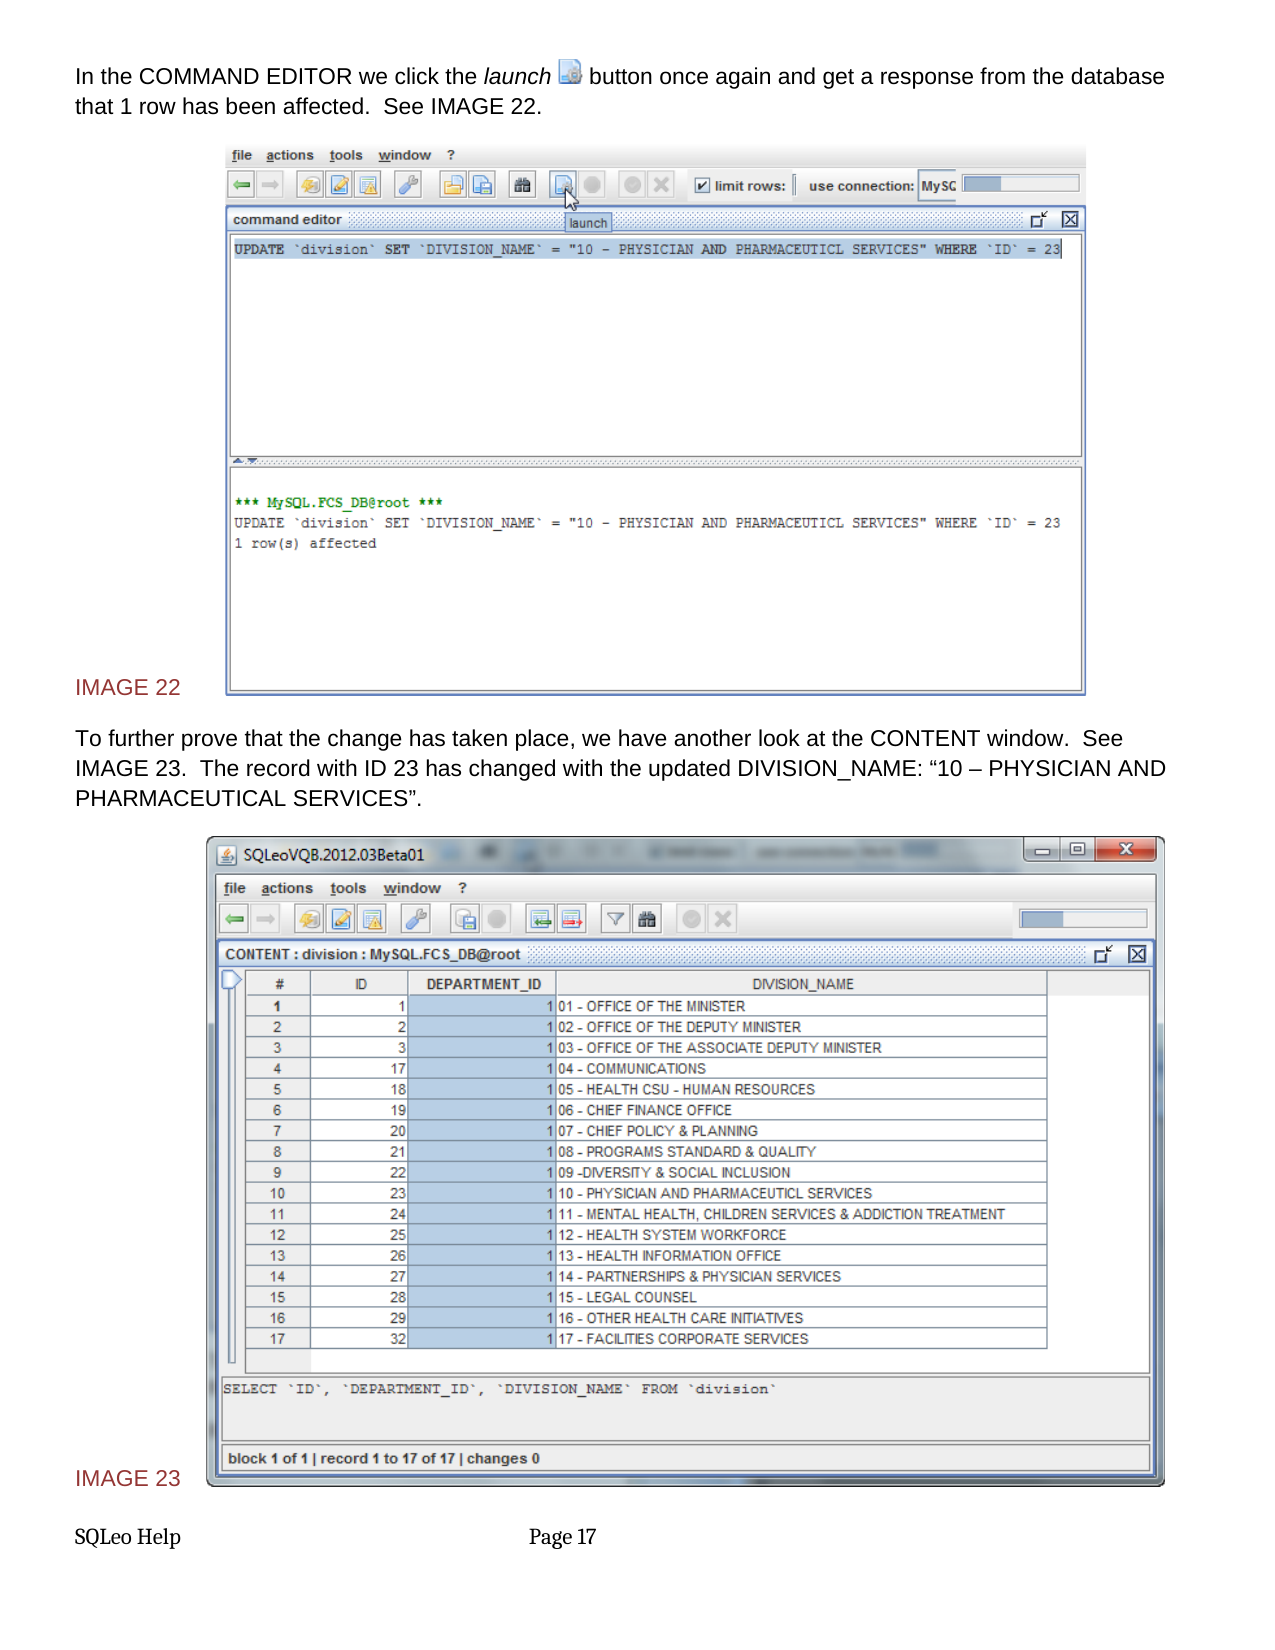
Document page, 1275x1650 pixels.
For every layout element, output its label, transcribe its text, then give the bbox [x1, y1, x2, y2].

text To further prove that the change has taken place, we have another look at the CONTENT window. See IMAGE 23. The record with ID 23 has changed with the updated DIVISION_NAME: “10 – PHYSICIAN AND PHARMACEUTICAL SERVICES”. [75, 725, 1200, 812]
text In the COMMAND EDITOR we click the launch button once again and get a response from the database that 1 row has been affected. See IMAGE 22. [75, 59, 1200, 119]
picture [225, 143, 1087, 696]
picture [206, 836, 1165, 1487]
picture [557, 59, 583, 84]
